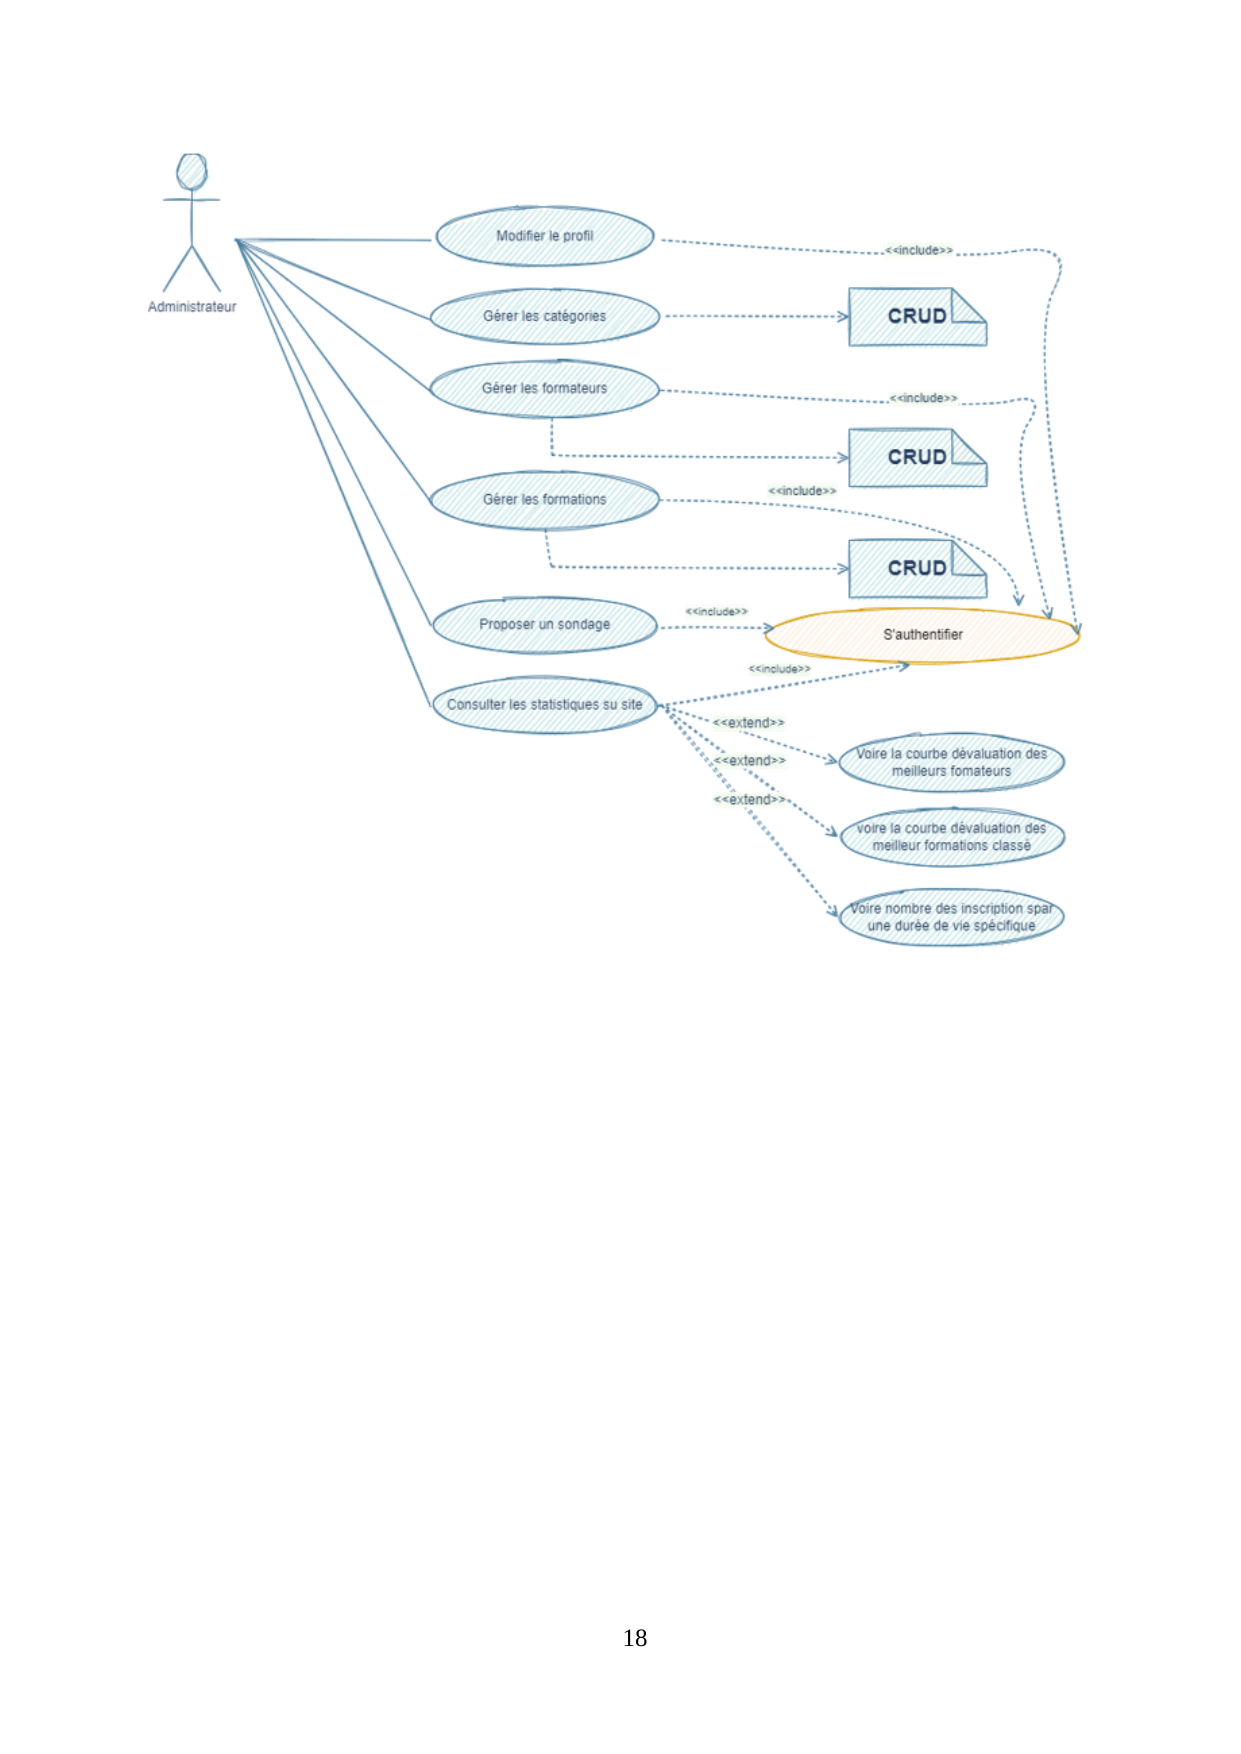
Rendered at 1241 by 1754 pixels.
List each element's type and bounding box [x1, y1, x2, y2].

picture [147, 147, 1093, 949]
